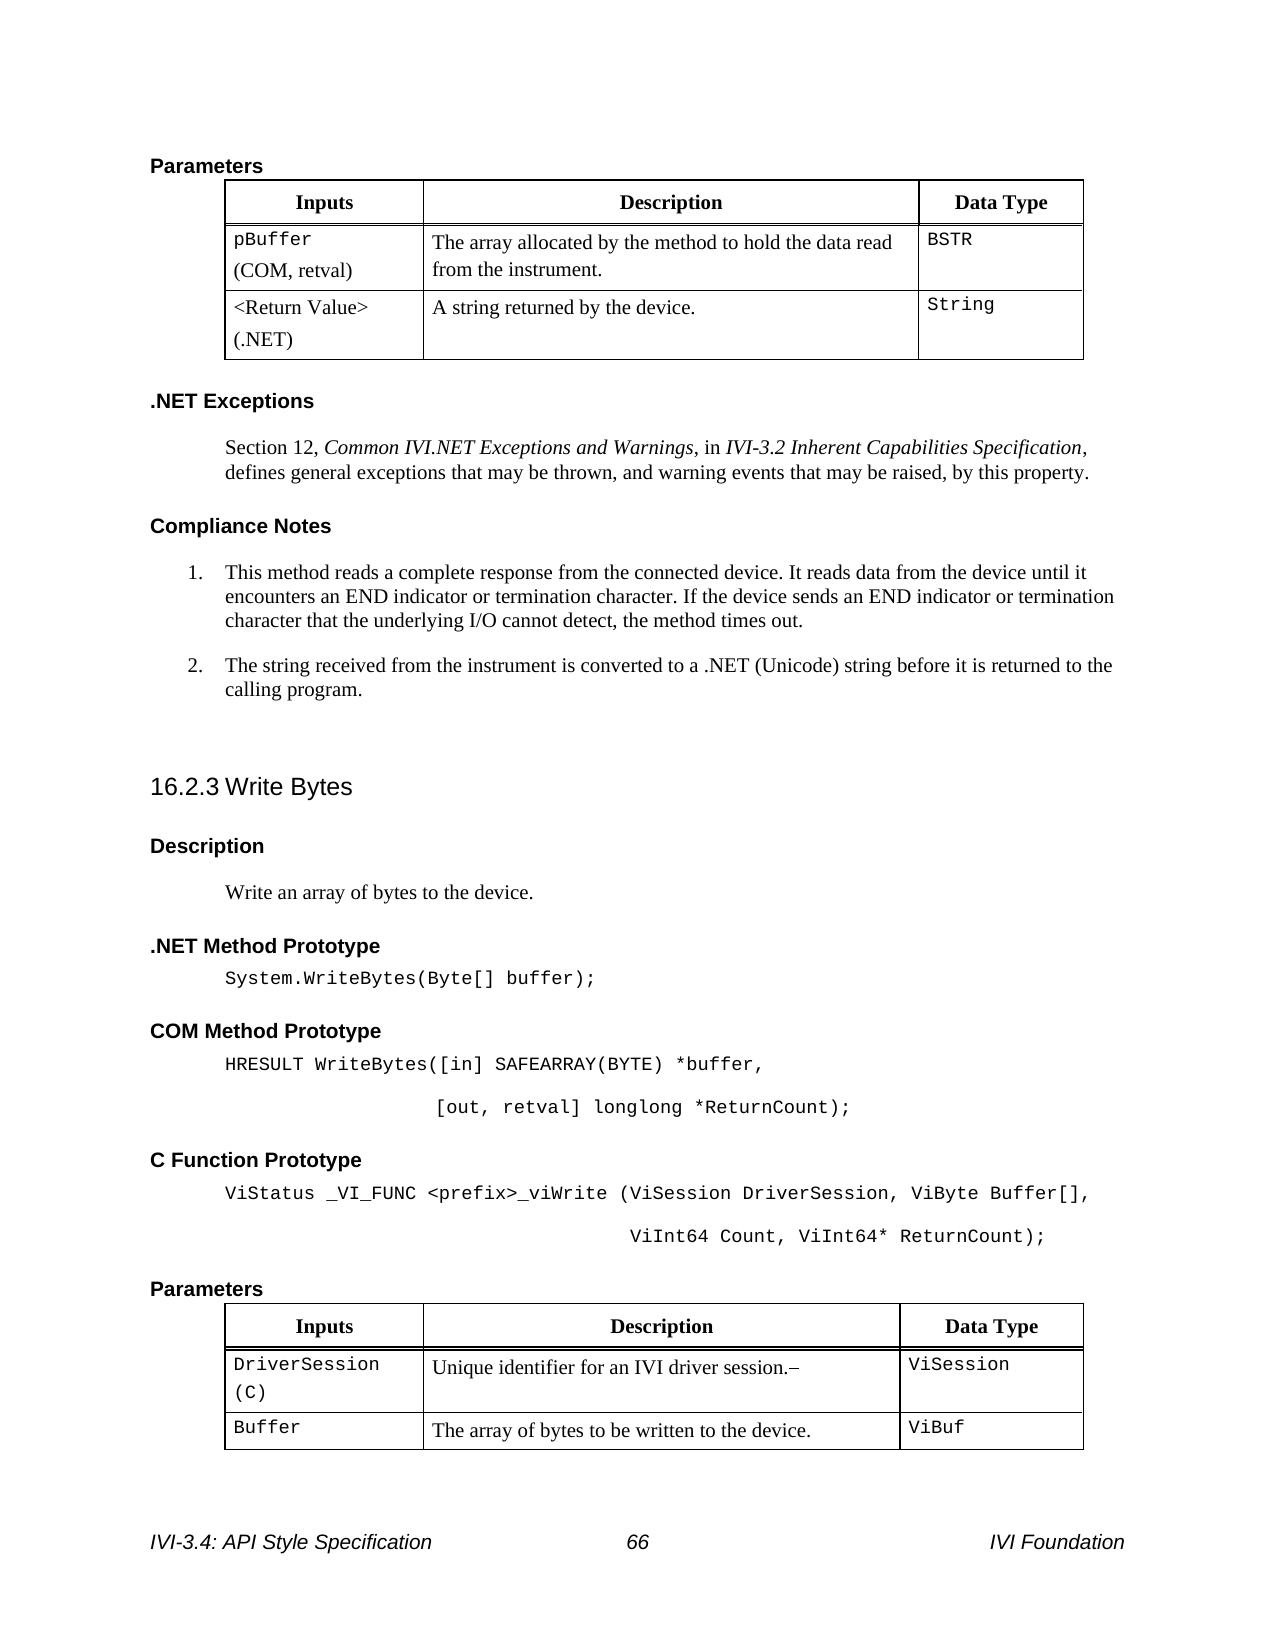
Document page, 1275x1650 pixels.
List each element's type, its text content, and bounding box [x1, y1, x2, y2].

list Parameters [150, 150, 1125, 179]
table_cell ViSession [901, 1351, 1083, 1412]
text System.WriteBytes(Byte[] buffer); [225, 967, 1125, 990]
table_header Description [424, 1304, 899, 1346]
table_header Inputs [226, 181, 423, 222]
list The string received from the instrument is converted to a .NET (Unicode) string before it is returned to the calling program. [187, 653, 1125, 701]
text Section 12, Common IVI.NET Exceptions and Warnings, in IVI-3.2 Inherent Capabilities Specification, defines general exceptions that may be thrown, and warning events that may be raised, by this property. [225, 435, 1125, 485]
table_cell String [919, 290, 1083, 359]
list Compliance Notes [150, 510, 1125, 539]
table_cell pBuffer (COM, retval) [226, 226, 423, 290]
list C Function Prototype [150, 1144, 1125, 1173]
table_cell DriverSession (C) [226, 1351, 423, 1412]
table_cell Unique identifier for an IVI driver session. [424, 1351, 899, 1412]
table_header Description [424, 181, 918, 222]
table_cell A string returned by the device. [424, 291, 918, 359]
list This method reads a complete response from the connected device. It reads data from the device until it encounters an END indicator or termination character. If the device sends an END indicator or termination character that the underlying I/O cannot detect, the method times out. [187, 560, 1125, 632]
table_cell <Return Value> (.NET) [226, 291, 423, 359]
table_cell The array of bytes to be written to the device. [424, 1413, 899, 1449]
text [out, retval] longlong *ReturnCount); [225, 1096, 1125, 1119]
list .NET Method Prototype [150, 930, 1125, 959]
list .NET Exceptions [150, 385, 1125, 414]
table_header Data Type [920, 181, 1083, 222]
text Write an array of bytes to the device. [225, 880, 1125, 905]
subtitle Write Bytes [150, 772, 1125, 801]
table_cell ViBuf [901, 1412, 1083, 1449]
table_header Data Type [901, 1304, 1083, 1346]
text ViInt64 Count, ViInt64* ReturnCount); [225, 1226, 1125, 1248]
table_cell Buffer [226, 1413, 423, 1449]
table_cell The array allocated by the method to hold the data read from the instrument. [424, 226, 918, 290]
list Description [150, 830, 1125, 859]
text HRESULT WriteBytes([in] SAFEARRAY(BYTE) *buffer, [225, 1053, 1125, 1076]
text ViStatus _VI_FUNC <prefix>_viWrite (ViSession DriverSession, ViByte Buffer[], [225, 1182, 1125, 1205]
table_header Inputs [226, 1304, 423, 1346]
table_cell BSTR [919, 224, 1083, 290]
list COM Method Prototype [150, 1015, 1125, 1044]
list Parameters [150, 1273, 1125, 1303]
